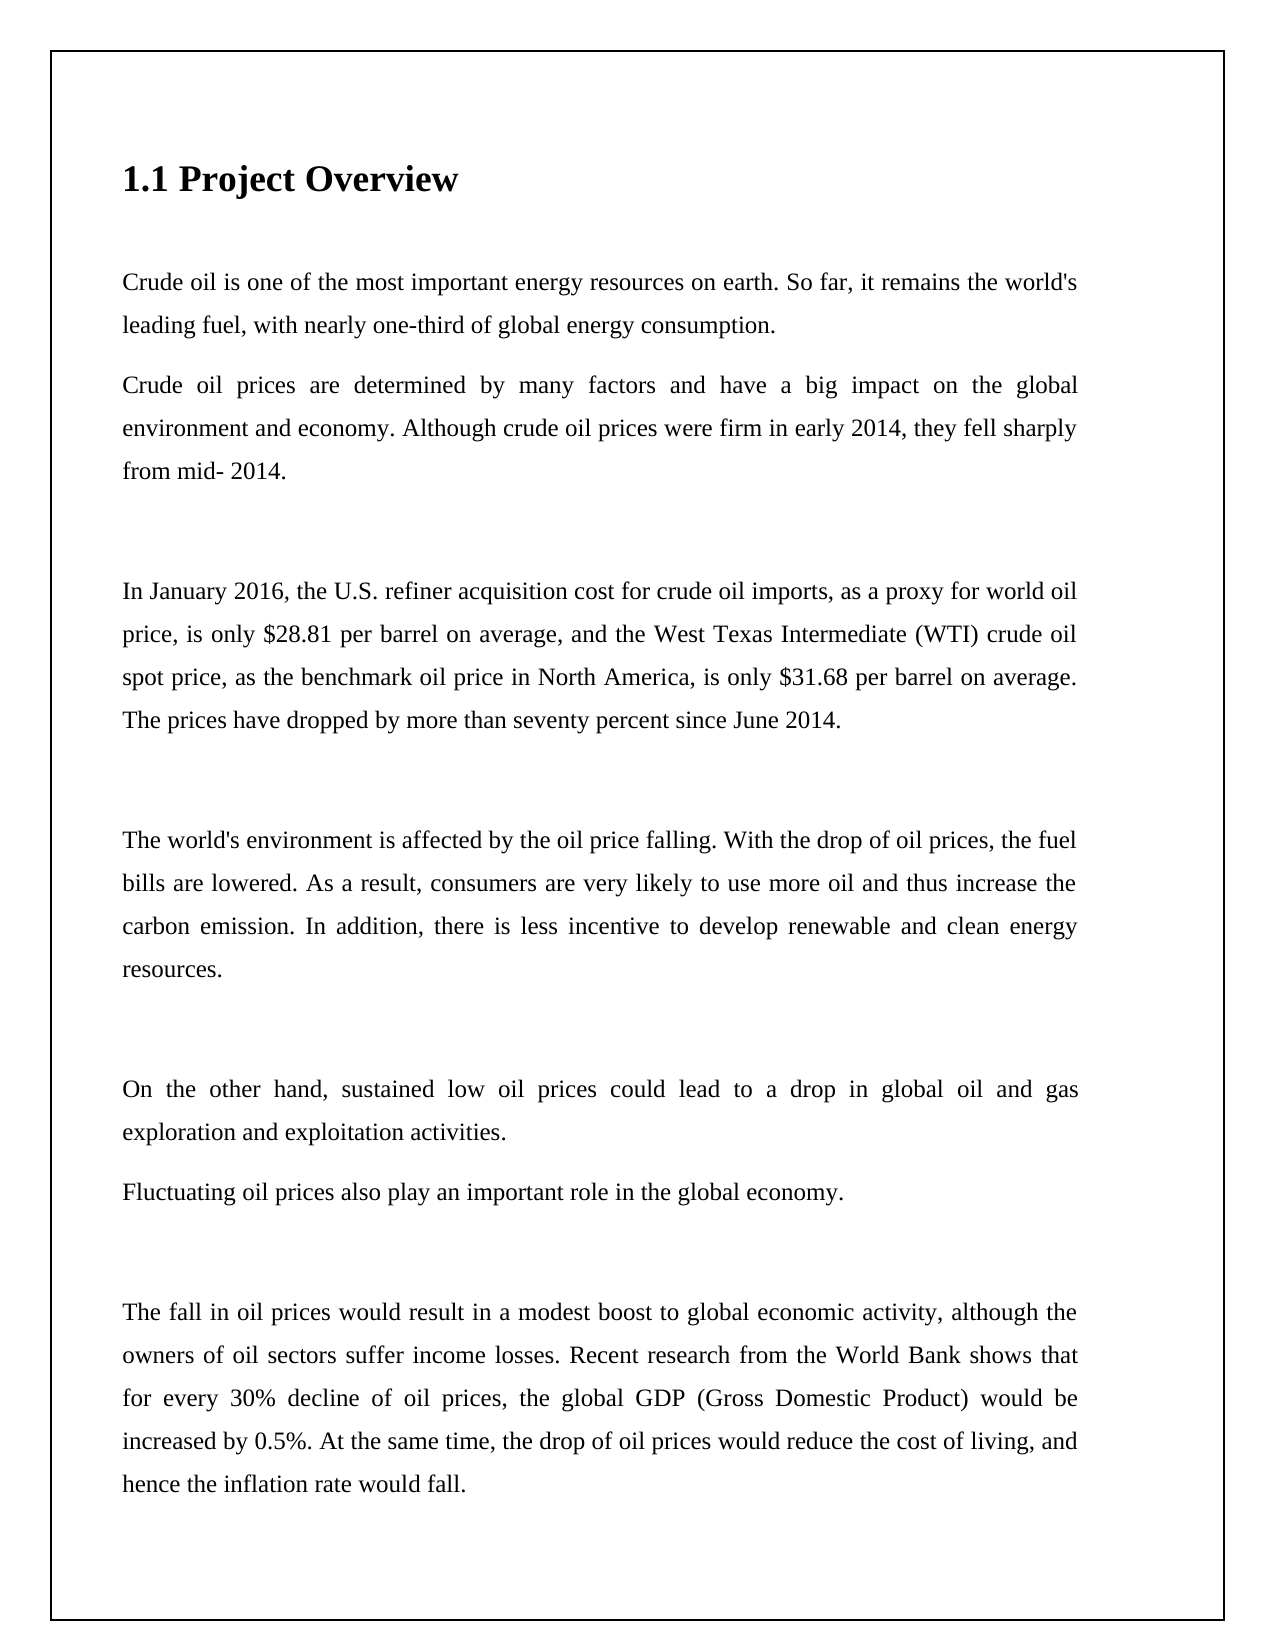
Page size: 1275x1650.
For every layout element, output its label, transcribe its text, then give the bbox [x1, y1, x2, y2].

list Project Overview [122, 156, 1189, 199]
text The fall in oil prices would result in a modest boost to global economic activity, although the owners of oil sectors suffer income losses. Recent research from the World Bank shows that for every 30% decline of oil prices, the global GDP (Gross Domestic Product) would be increased by 0.5%. At the same time, the drop of oil prices would reduce the cost of living, and hence the inflation rate would fall. [122, 1297, 1079, 1498]
text In January 2016, the U.S. refiner acquisition cost for crude oil imports, as a proxy for world oil price, is only $28.81 per barrel on average, and the West Texas Intermediate (WTI) crude oil spot price, as the benchmark oil price in North America, is only $31.68 per barrel on average. The prices have dropped by more than seventy percent since June 2014. [122, 576, 1078, 734]
text Crude oil is one of the most important energy resources on earth. So far, it remains the world's leading fuel, with nearly one-third of global energy consumption. [122, 267, 1078, 339]
text Fluctuating oil prices also play an important role in the global economy. [122, 1177, 1189, 1206]
text Crude oil prices are determined by many factors and have a big impact on the global environment and economy. Although crude oil prices were firm in early 2014, they fell sharply from mid- 2014. [122, 370, 1079, 485]
text On the other hand, sustained low oil prices could lead to a drop in global oil and gas exploration and exploitation activities. [122, 1074, 1079, 1146]
text The world's environment is affected by the oil price falling. With the drop of oil prices, the fuel bills are lowered. As a result, consumers are very likely to use more oil and thus increase the carbon emission. In addition, there is less incentive to develop renewable and clean energy resources. [122, 825, 1078, 983]
